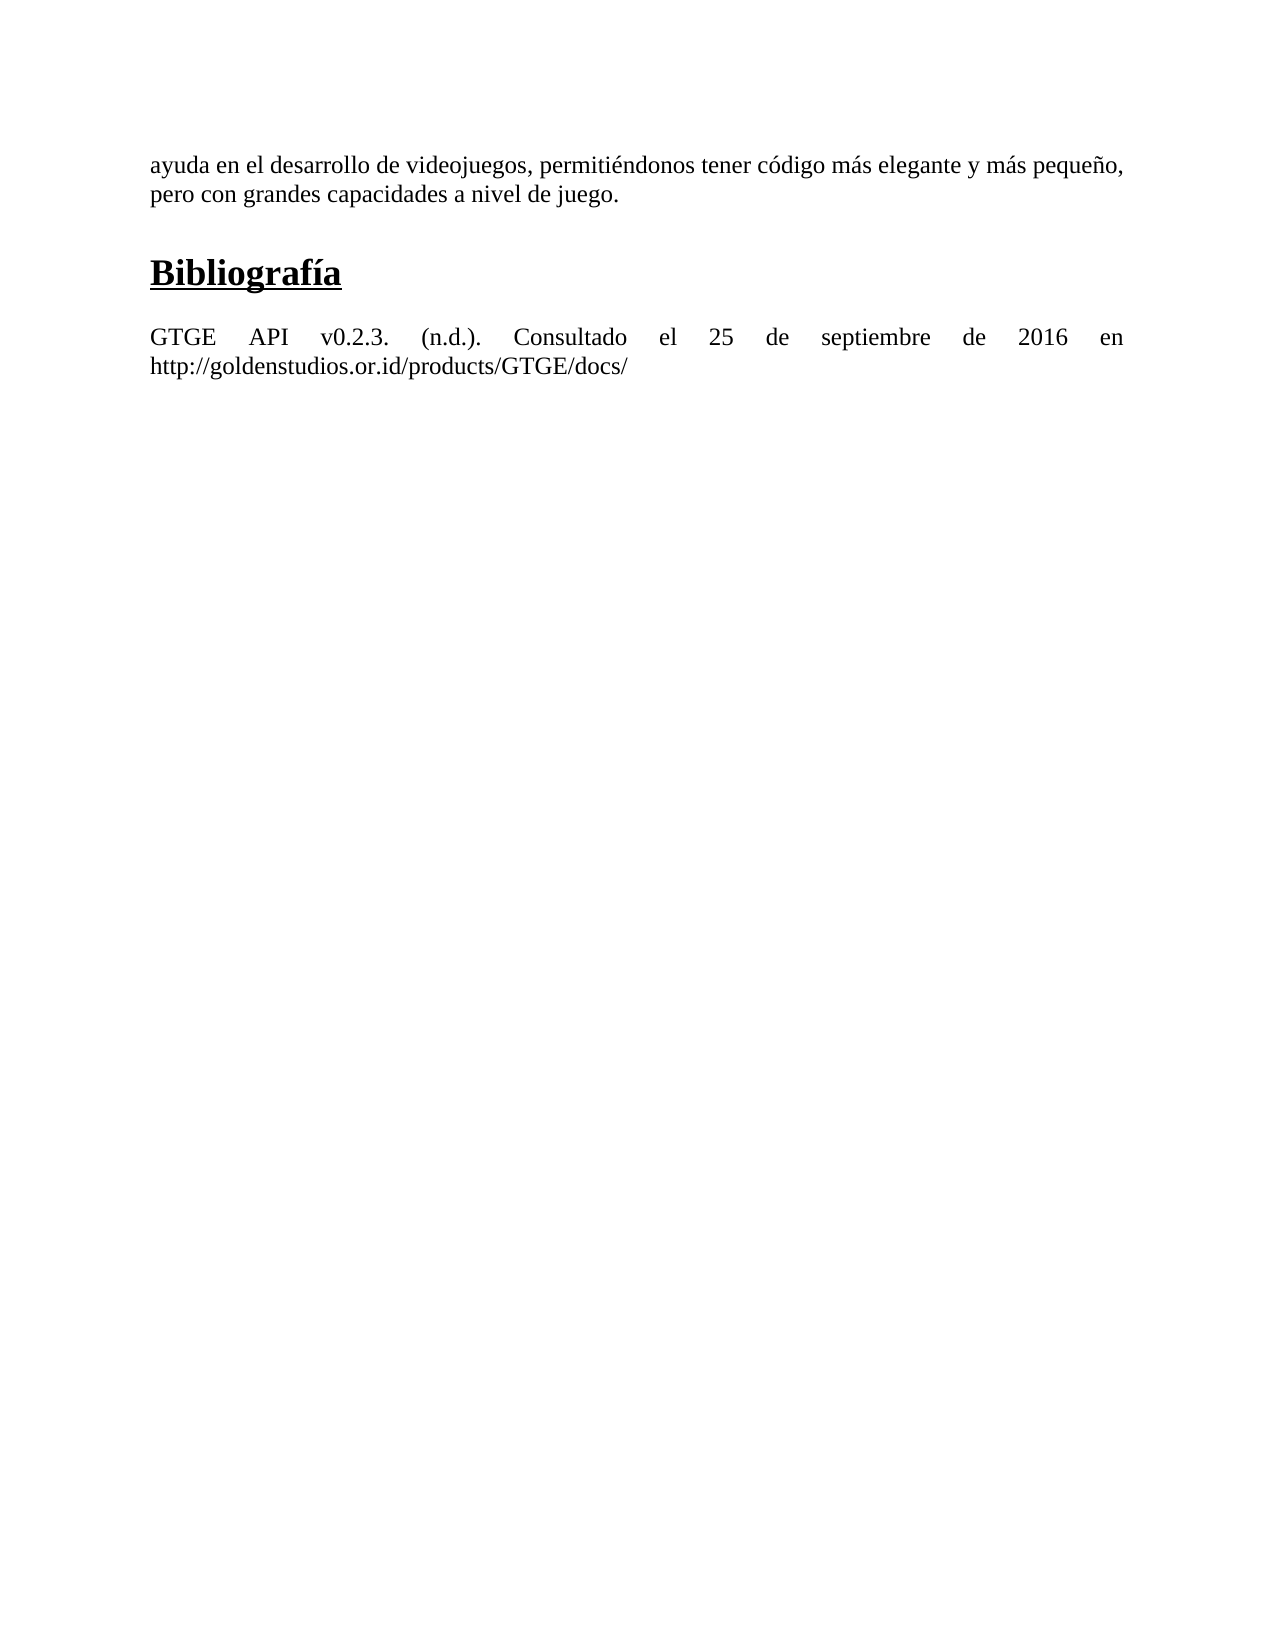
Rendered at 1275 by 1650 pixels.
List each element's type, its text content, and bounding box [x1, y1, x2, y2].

text Bibliografía [150, 251, 1125, 294]
text GTGE API v0.2.3. (n.d.). Consultado el 25 de septiembre de 2016 en http://goldenstudios.or.id/products/GTGE/docs/ [150, 322, 1125, 380]
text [150, 150, 1125, 207]
